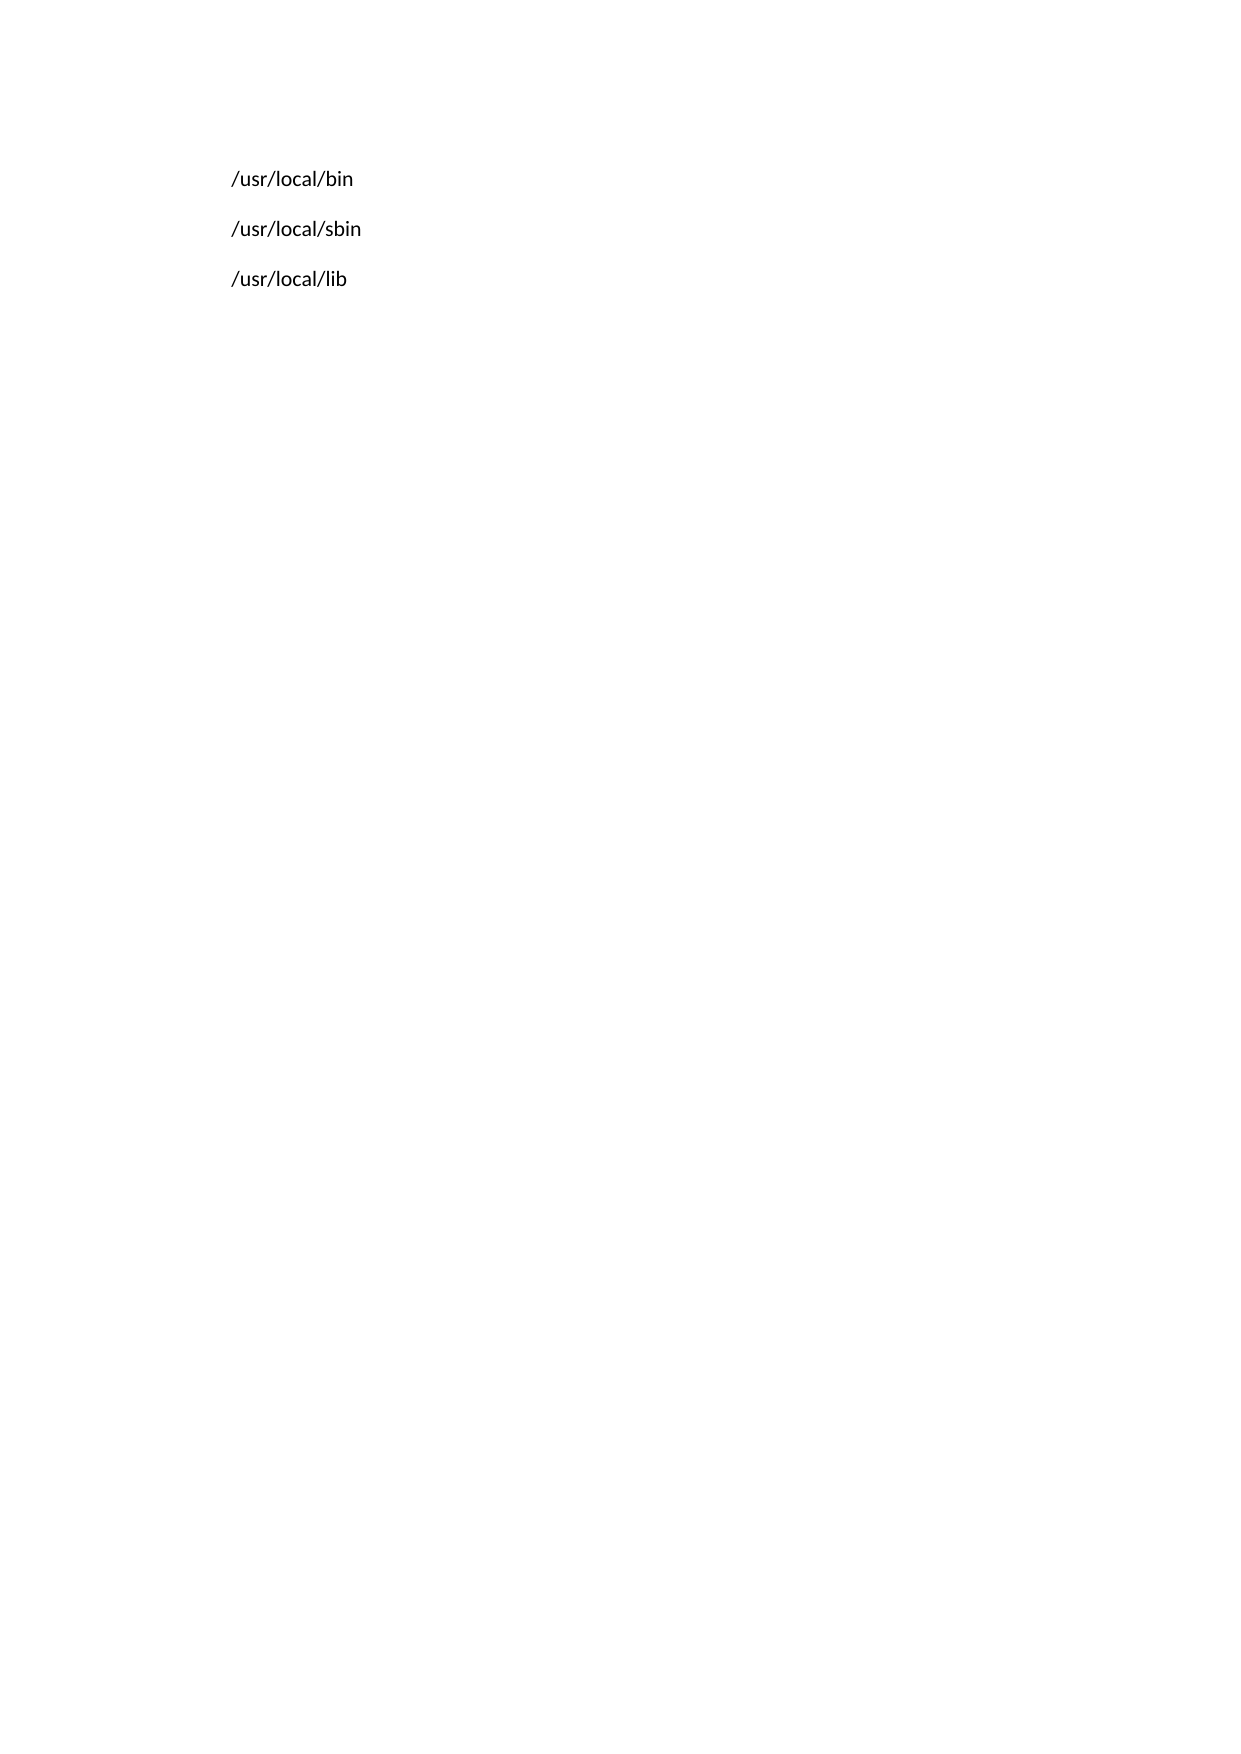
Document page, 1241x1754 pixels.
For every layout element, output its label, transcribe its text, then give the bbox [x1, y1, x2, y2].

text /usr/local/lib [187, 263, 1053, 295]
text /usr/local/sbin [187, 212, 1053, 245]
text /usr/local/bin [187, 162, 1053, 194]
